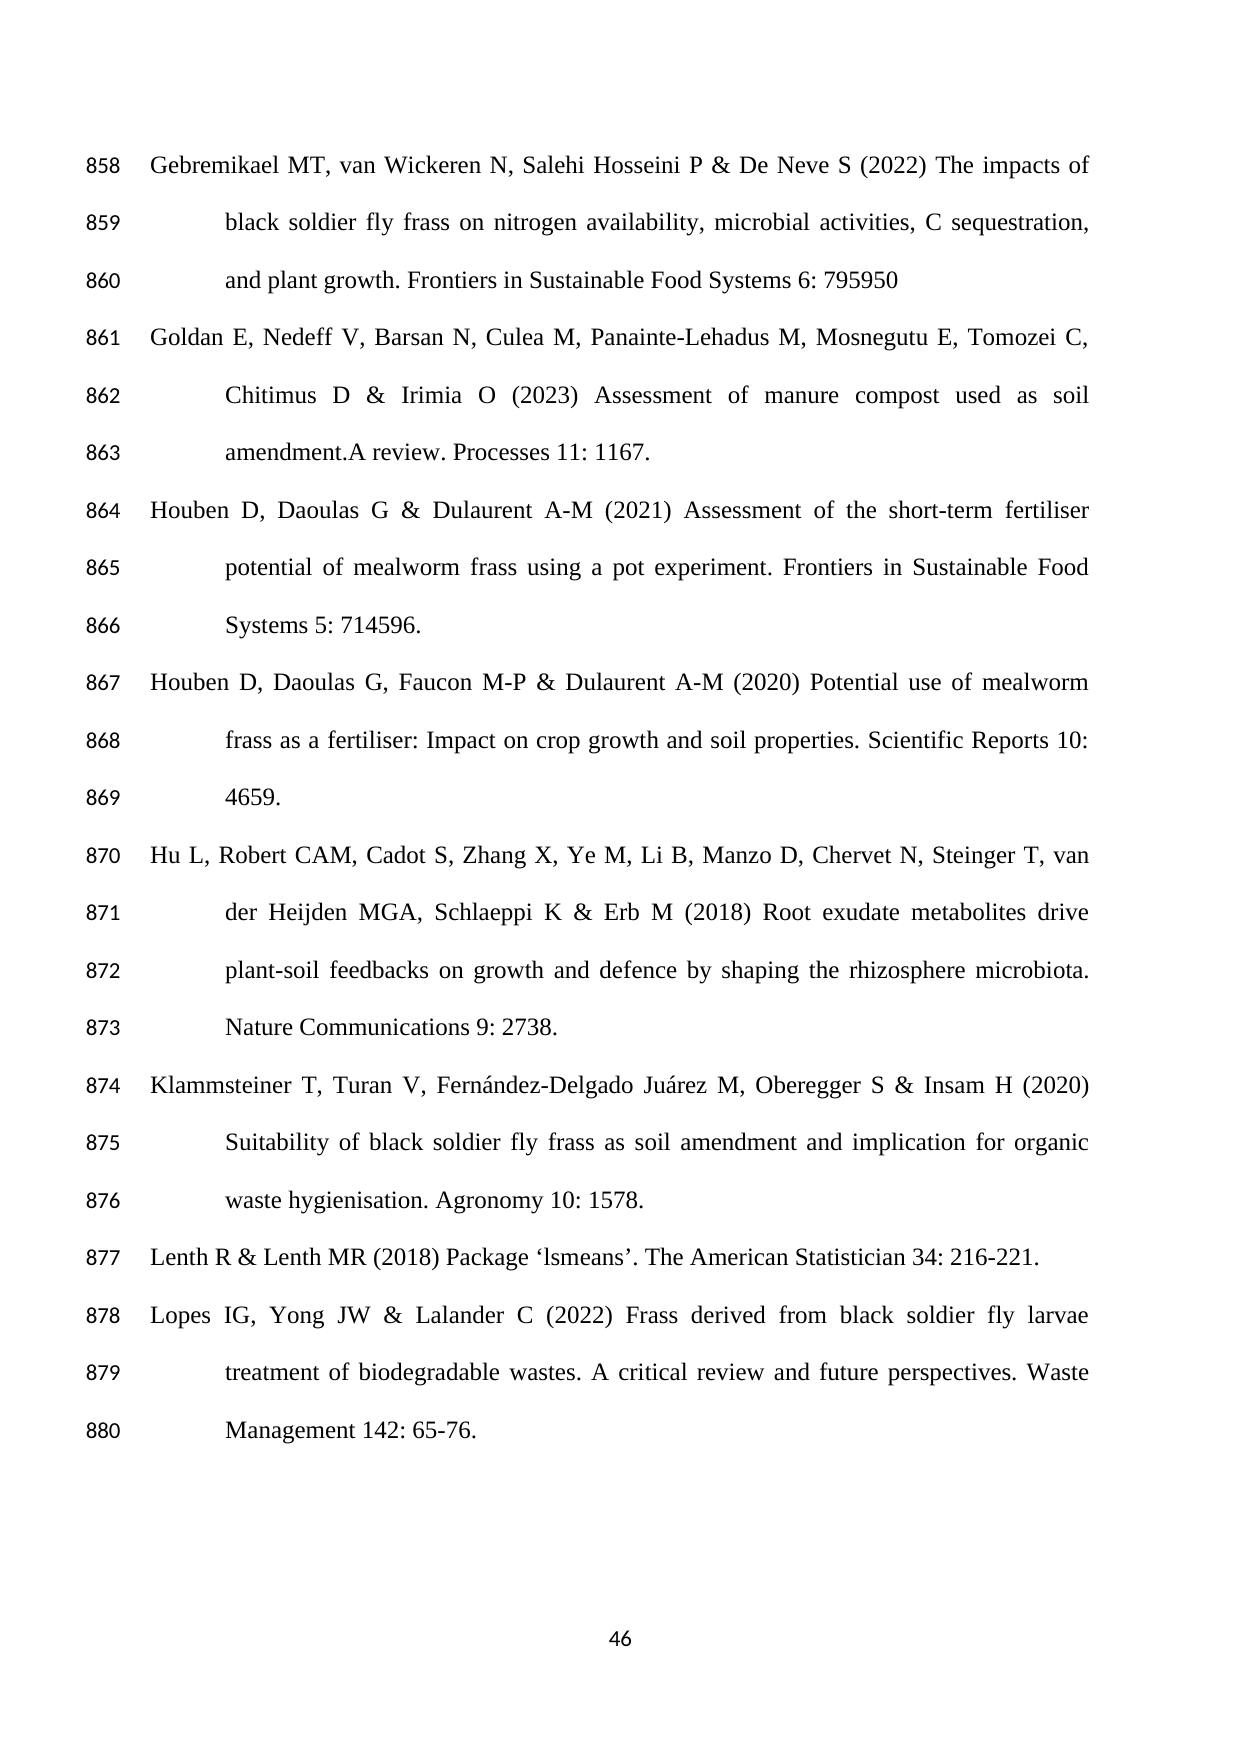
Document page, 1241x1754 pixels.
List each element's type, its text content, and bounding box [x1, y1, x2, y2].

text Lenth R & Lenth MR (2018) Package ‘lsmeans’. The American Statistician 34: 216-221. [150, 1242, 1090, 1271]
text Lopes IG, Yong JW & Lalander C (2022) Frass derived from black soldier fly larvae treatment of biodegradable wastes. A critical review and future perspectives. Waste Management 142: 65-76. [150, 1300, 1090, 1444]
text Hu L, Robert CAM, Cadot S, Zhang X, Ye M, Li B, Manzo D, Chervet N, Steinger T, van der Heijden MGA, Schlaeppi K & Erb M (2018) Root exudate metabolites drive plant-soil feedbacks on growth and defence by shaping the rhizosphere microbiota. Nature Communications 9: 2738. [150, 840, 1090, 1041]
text Houben D, Daoulas G, Faucon M-P & Dulaurent A-M (2020) Potential use of mealworm frass as a fertiliser: Impact on crop growth and soil properties. Scientific Reports 10: 4659. [150, 667, 1090, 811]
text Klammsteiner T, Turan V, Fernández-Delgado Juárez M, Oberegger S & Insam H (2020) Suitability of black soldier fly frass as soil amendment and implication for organic waste hygienisation. Agronomy 10: 1578. [150, 1070, 1090, 1214]
text Goldan E, Nedeff V, Barsan N, Culea M, Panainte-Lehadus M, Mosnegutu E, Tomozei C, Chitimus D & Irimia O (2023) Assessment of manure compost used as soil amendment.A review. Processes 11: 1167. [150, 322, 1090, 466]
text Houben D, Daoulas G & Dulaurent A-M (2021) Assessment of the short-term fertiliser potential of mealworm frass using a pot experiment. Frontiers in Sustainable Food Systems 5: 714596. [150, 495, 1090, 639]
text Gebremikael MT, van Wickeren N, Salehi Hosseini P & De Neve S (2022) The impacts of black soldier fly frass on nitrogen availability, microbial activities, C sequestration, and plant growth. Frontiers in Sustainable Food Systems 6: 795950 [150, 150, 1090, 294]
